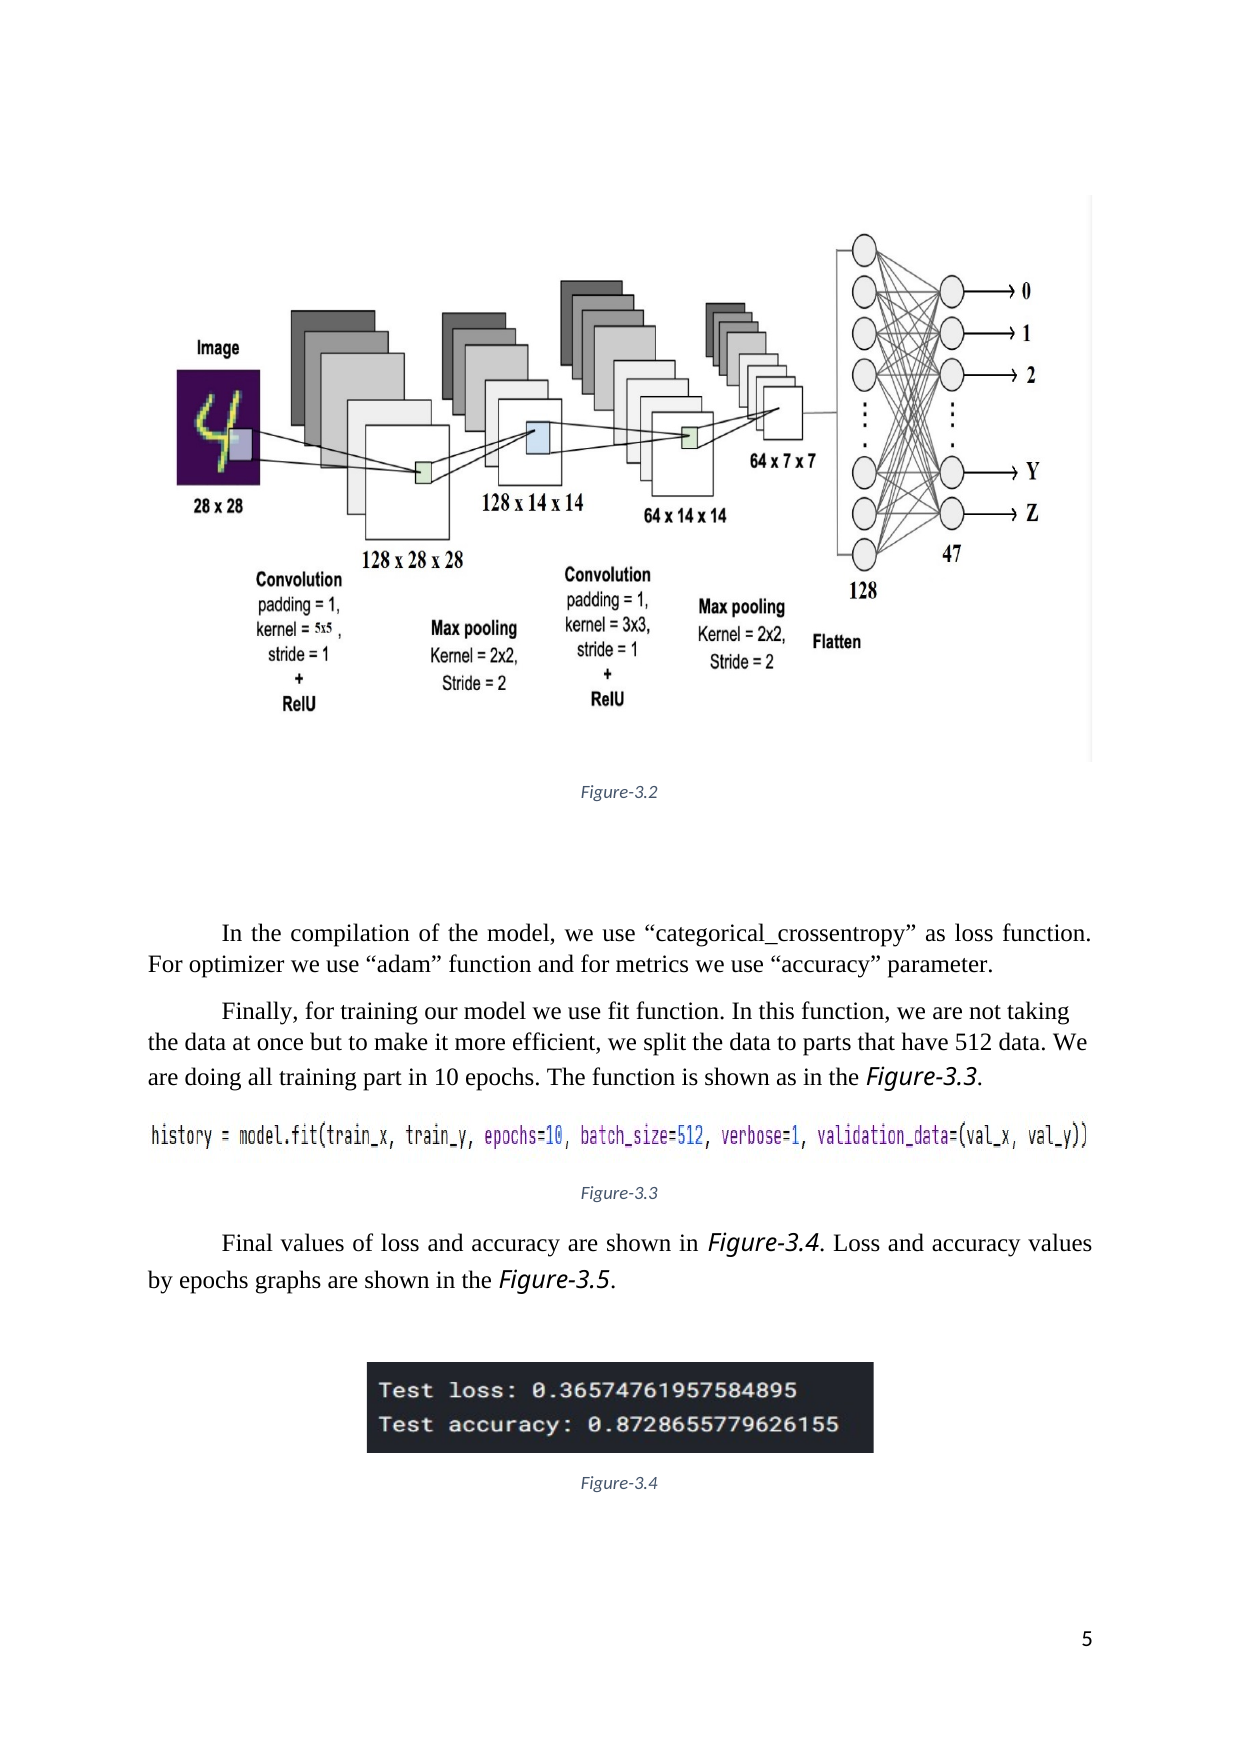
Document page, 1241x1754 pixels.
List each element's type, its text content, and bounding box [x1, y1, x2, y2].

picture [148, 1112, 1093, 1163]
text Figure-3.4 [148, 1471, 1093, 1494]
text Final values of loss and accuracy are shown in Figure-3.4. Loss and accuracy values by epochs graphs are shown in the Figure-3.5. [148, 1225, 1093, 1296]
text In the compilation of the model, we use “categorical_crossentropy” as loss function. For optimizer we use “adam” function and for metrics we use “accuracy” parameter. [148, 918, 1093, 977]
text Figure-3.3 [148, 1181, 1093, 1204]
text Finally, for training our model we use fit function. In this function, we are not taking the data at once but to make it more efficient, we split the data to parts that have 512 data. We are doing all training part in 10 epochs. The function is shown as in the Figure-3.3. [148, 996, 1093, 1093]
picture [366, 1362, 874, 1453]
text Figure-3.2 [148, 780, 1093, 803]
picture [148, 195, 1093, 762]
